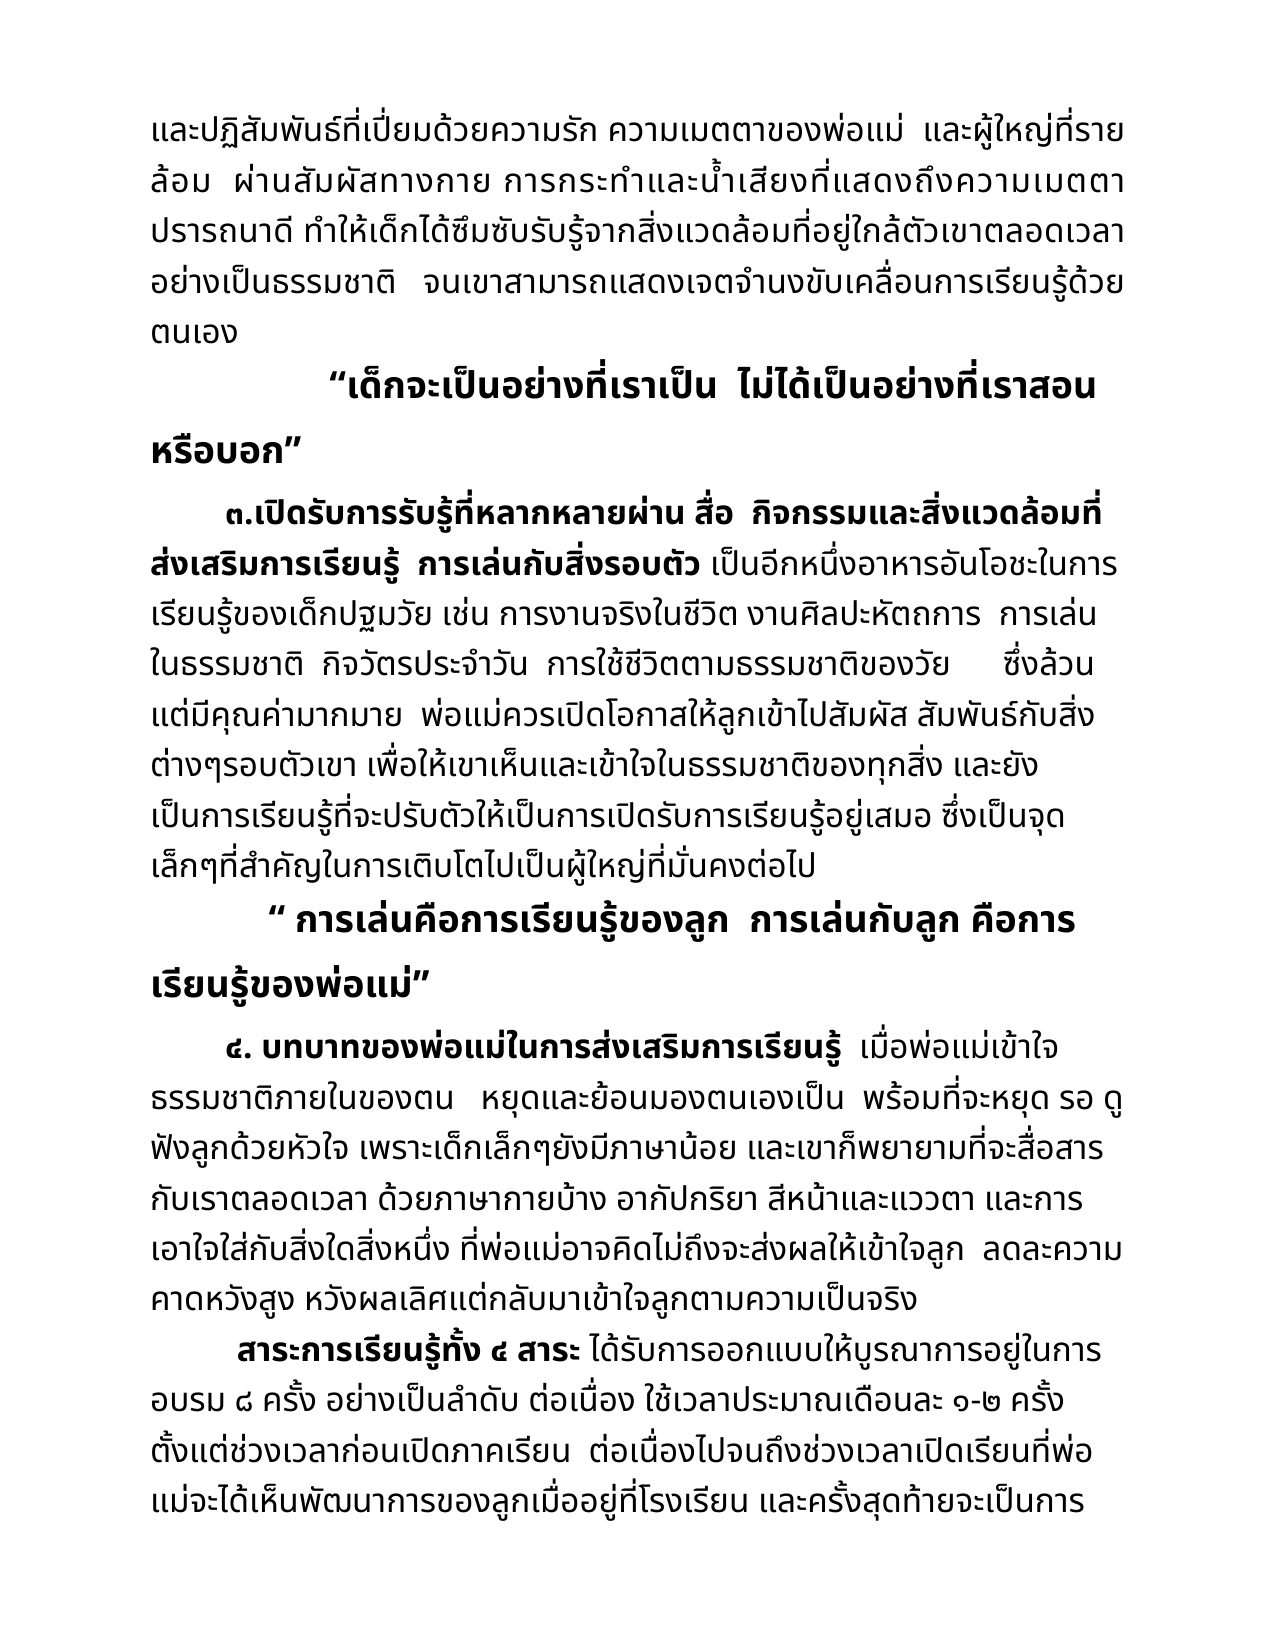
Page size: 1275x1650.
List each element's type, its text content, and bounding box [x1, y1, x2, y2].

text ๓.เปิดรับการรับรู้ที่หลากหลายผ่าน สื่อ กิจกรรมและสิ่งแวดล้อมที่ส่งเสริมการเรียนรู้ การเล่นกับสิ่งรอบตัว เป็นอีกหนึ่งอาหารอันโอชะในการเรียนรู้ของเด็กปฐมวัย เช่น การงานจริงในชีวิต งานศิลปะหัตถการ การเล่นในธรรมชาติ กิจวัตรประจำวัน การใช้ชีวิตตามธรรมชาติของวัย ซึ่งล้วนแต่มีคุณค่ามากมาย พ่อแม่ควรเปิดโอกาสให้ลูกเข้าไปสัมผัส สัมพันธ์กับสิ่งต่างๆรอบตัวเขา เพื่อให้เขาเห็นและเข้าใจในธรรมชาติของทุกสิ่ง และยังเป็นการเรียนรู้ที่จะปรับตัวให้เป็นการเปิดรับการเรียนรู้อยู่เสมอ ซึ่งเป็นจุดเล็กๆที่สำคัญในการเติบโตไปเป็นผู้ใหญ่ที่มั่นคงต่อไป [150, 489, 1125, 892]
text ๔. บทบาทของพ่อแม่ในการส่งเสริมการเรียนรู้ เมื่อพ่อแม่เข้าใจธรรมชาติภายในของตน หยุดและย้อนมองตนเองเป็น พร้อมที่จะหยุด รอ ดู ฟังลูกด้วยหัวใจ เพราะเด็กเล็กๆยังมีภาษาน้อย และเขาก็พยายามที่จะสื่อสารกับเราตลอดเวลา ด้วยภาษากายบ้าง อากัปกริยา สีหน้าและแววตา และการเอาใจใส่กับสิ่งใดสิ่งหนึ่ง ที่พ่อแม่อาจคิดไม่ถึงจะส่งผลให้เข้าใจลูก ลดละความคาดหวังสูง หวังผลเลิศแต่กลับมาเข้าใจลูกตามความเป็นจริง [150, 1023, 1125, 1326]
text “เด็กจะเป็นอย่างที่เราเป็น ไม่ได้เป็นอย่างที่เราสอนหรือบอก” [150, 358, 1125, 481]
text “ การเล่นคือการเรียนรู้ของลูก การเล่นกับลูก คือการเรียนรู้ของพ่อแม่” [150, 892, 1125, 1014]
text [150, 1326, 1125, 1528]
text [150, 106, 1125, 358]
